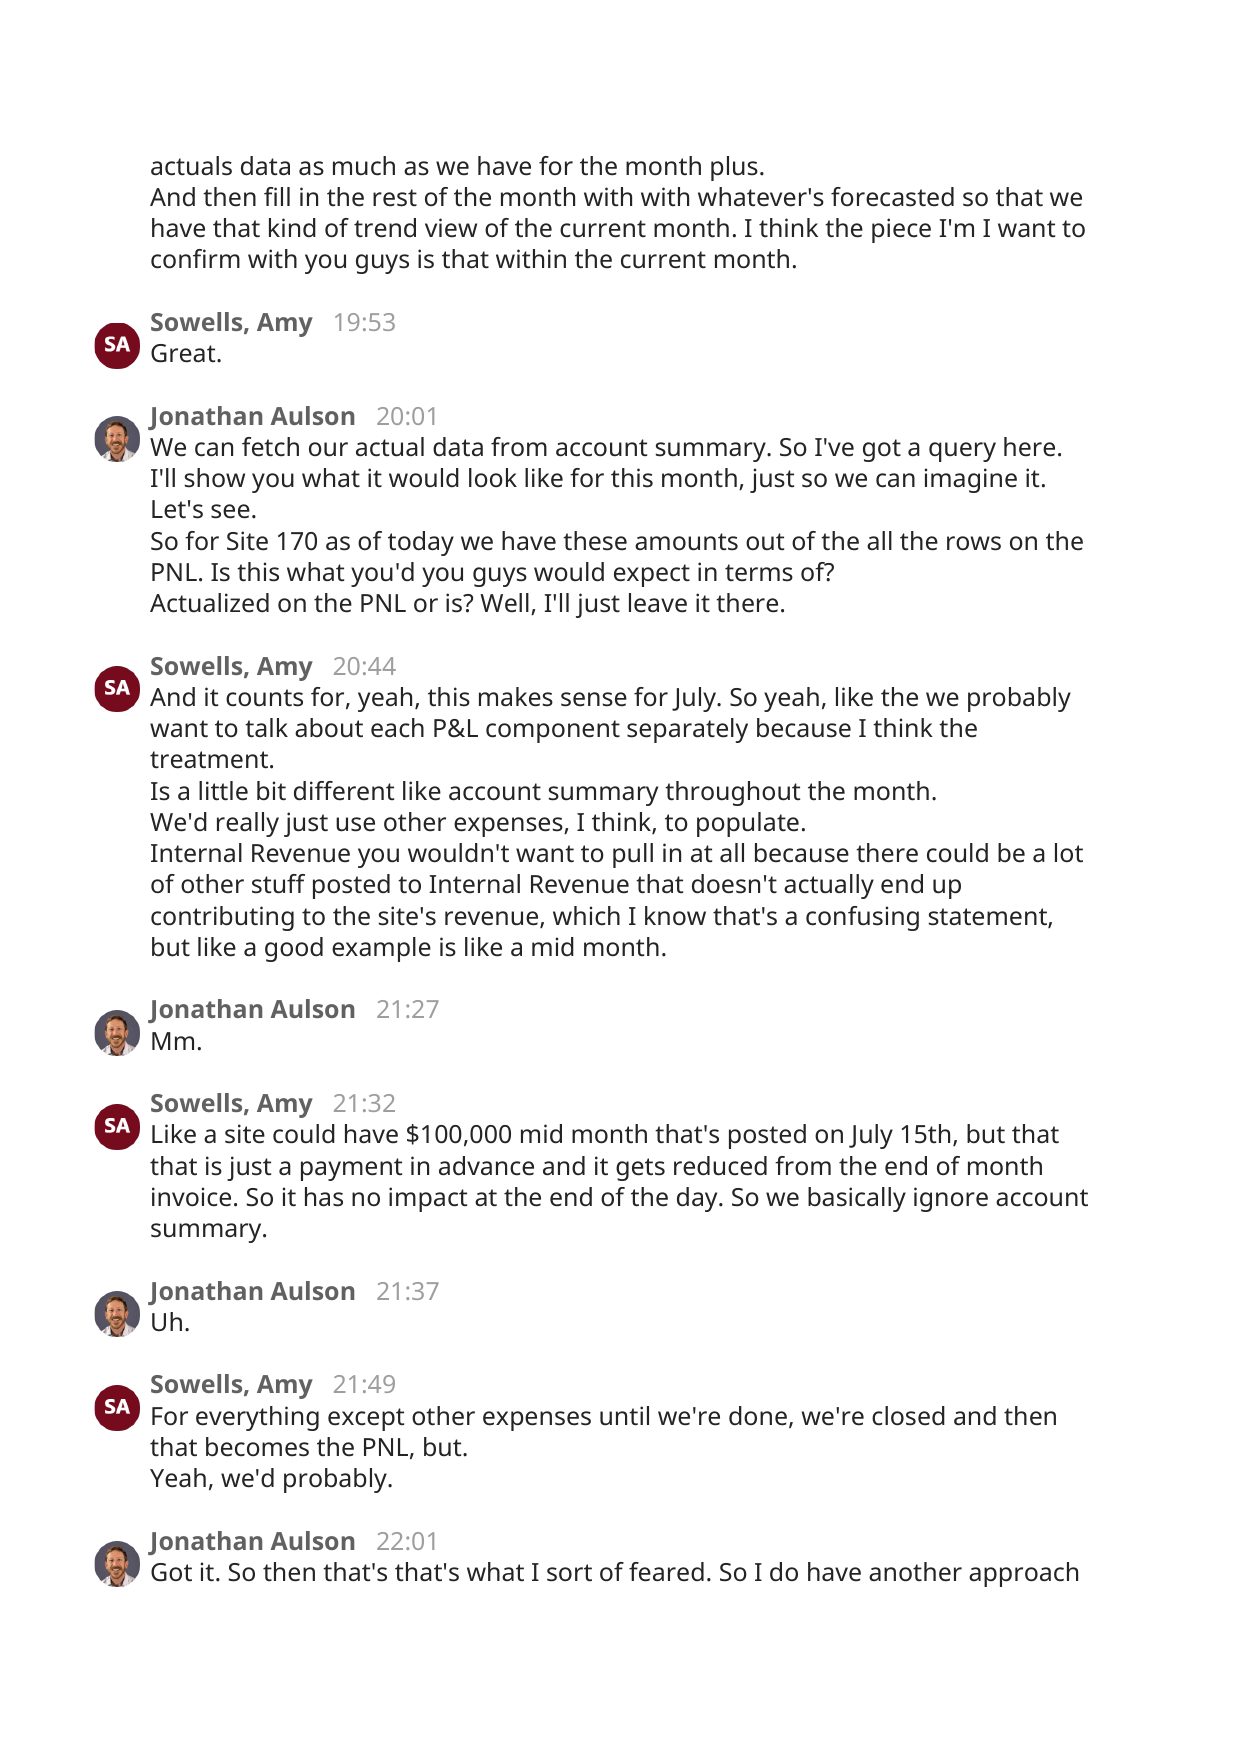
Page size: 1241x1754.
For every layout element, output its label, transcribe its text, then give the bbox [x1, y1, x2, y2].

picture [94, 666, 140, 712]
text Sowells, Amy 20:44 And it counts for, yeah, this makes sense for July. So yeah, like the we probably want to talk about each P&L component separately because I think the treatment. Is a little bit different like account summary throughout the month. We'd really just use other expenses, I think, to populate. Internal Revenue you wouldn't want to pull in at all because there could be a lot of other stuff posted to Internal Revenue that doesn't actually end up contributing to the site's revenue, which I know that's a confusing statement, but like a good example is like a mid month. [150, 619, 1090, 962]
picture [94, 323, 140, 369]
text Jonathan Aulson 20:01 We can fetch our actual data from account summary. So I've got a query here. I'll show you what it would look like for this month, just so we can imagine it. Let's see. So for Site 170 as of today we have these amounts out of the all the rows on the PNL. Is this what you'd you guys would expect in terms of? Actualized on the PNL or is? Well, I'll just leave it there. [150, 369, 1090, 619]
picture [94, 416, 140, 462]
text Jonathan Aulson 21:37 Uh. [150, 1244, 1090, 1337]
picture [94, 1010, 140, 1056]
text Sowells, Amy 21:32 Like a site could have $100,000 mid month that's posted on July 15th, but that that is just a payment in advance and it gets reduced from the end of month invoice. So it has no impact at the end of the day. So we basically ignore account summary. [150, 1056, 1090, 1244]
picture [94, 1104, 140, 1150]
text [150, 150, 1090, 275]
text Sowells, Amy 19:53 Great. [150, 275, 1090, 369]
text Sowells, Amy 21:49 For everything except other expenses until we're done, we're closed and then that becomes the PNL, but. Yeah, we'd probably. [150, 1337, 1090, 1494]
picture [94, 1385, 140, 1431]
picture [94, 1291, 140, 1337]
text Jonathan Aulson 21:27 Mm. [150, 962, 1090, 1056]
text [150, 1494, 1090, 1587]
picture [94, 1541, 140, 1587]
